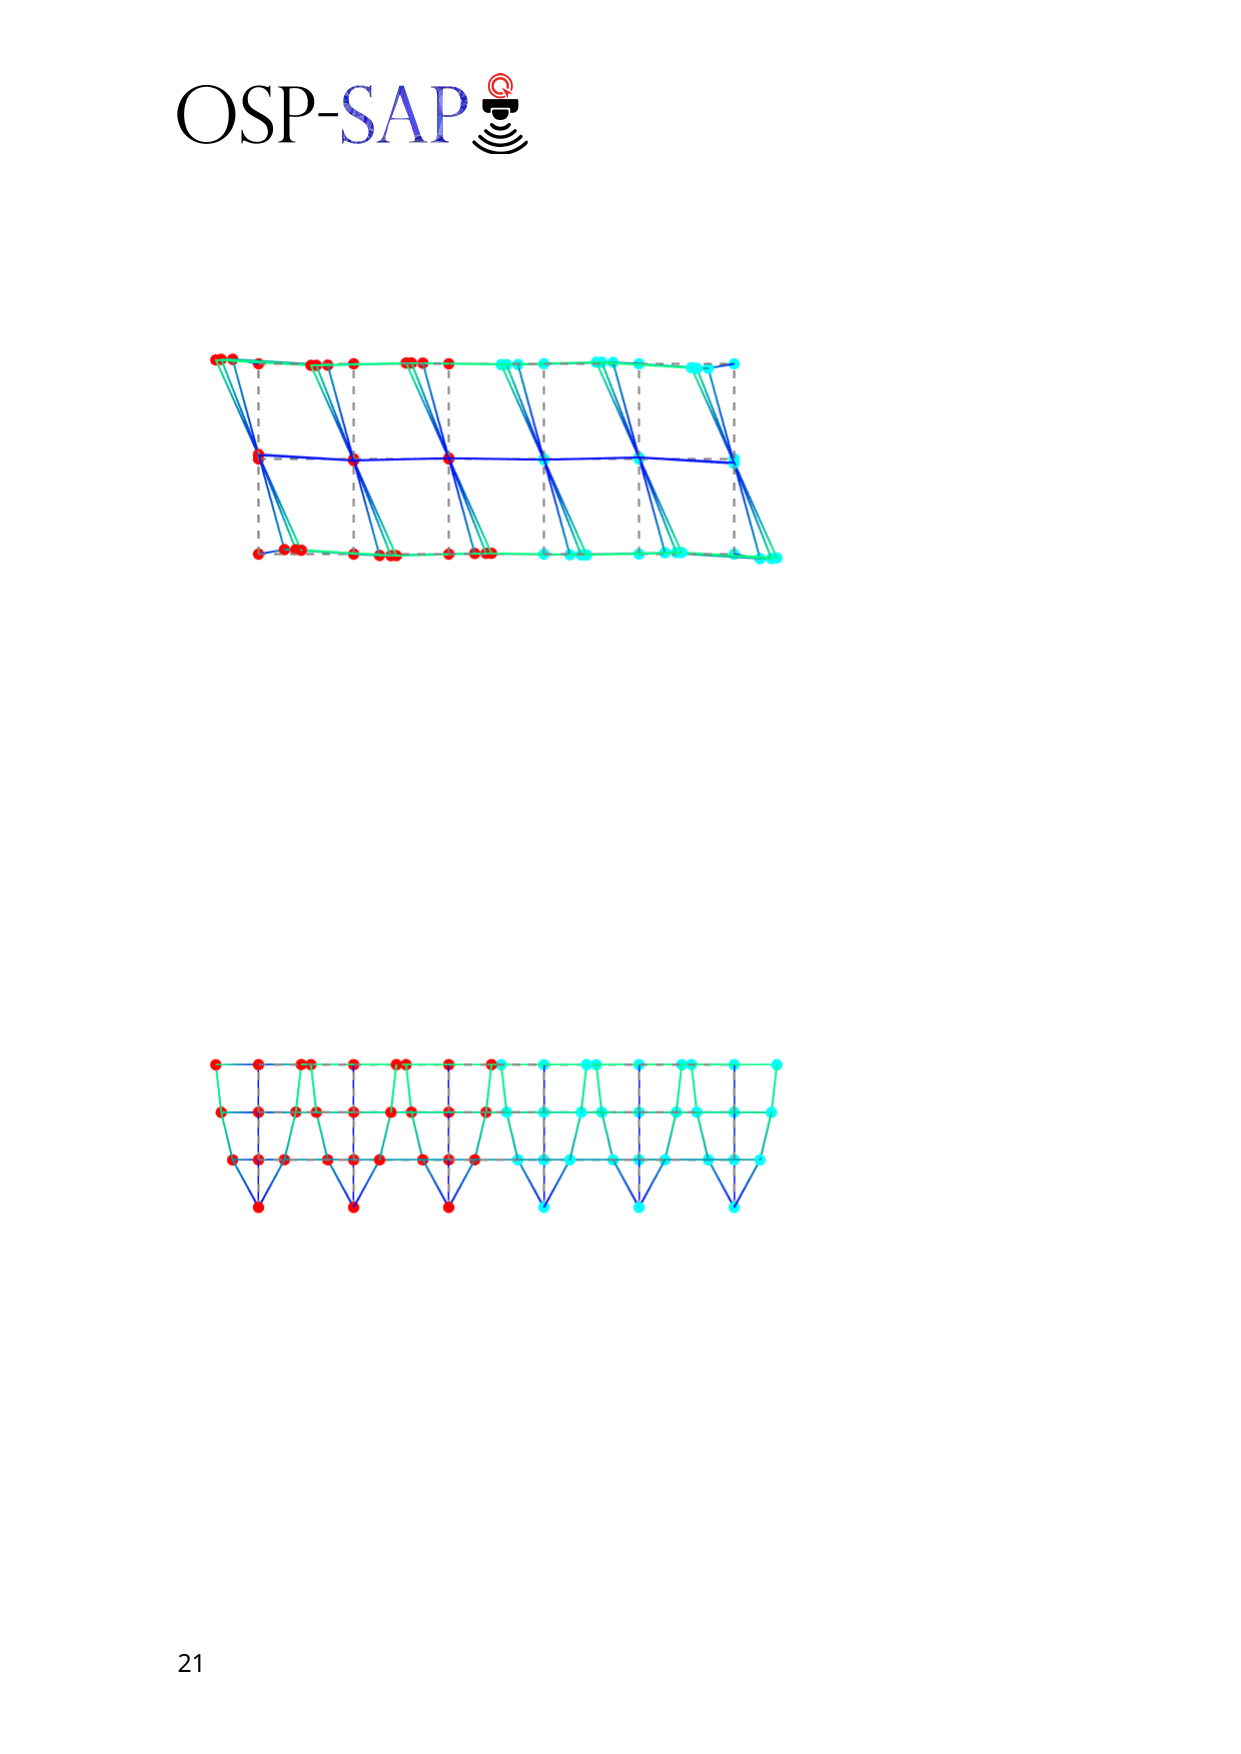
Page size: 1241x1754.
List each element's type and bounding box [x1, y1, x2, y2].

picture [177, 73, 1053, 811]
picture [177, 832, 1053, 1488]
